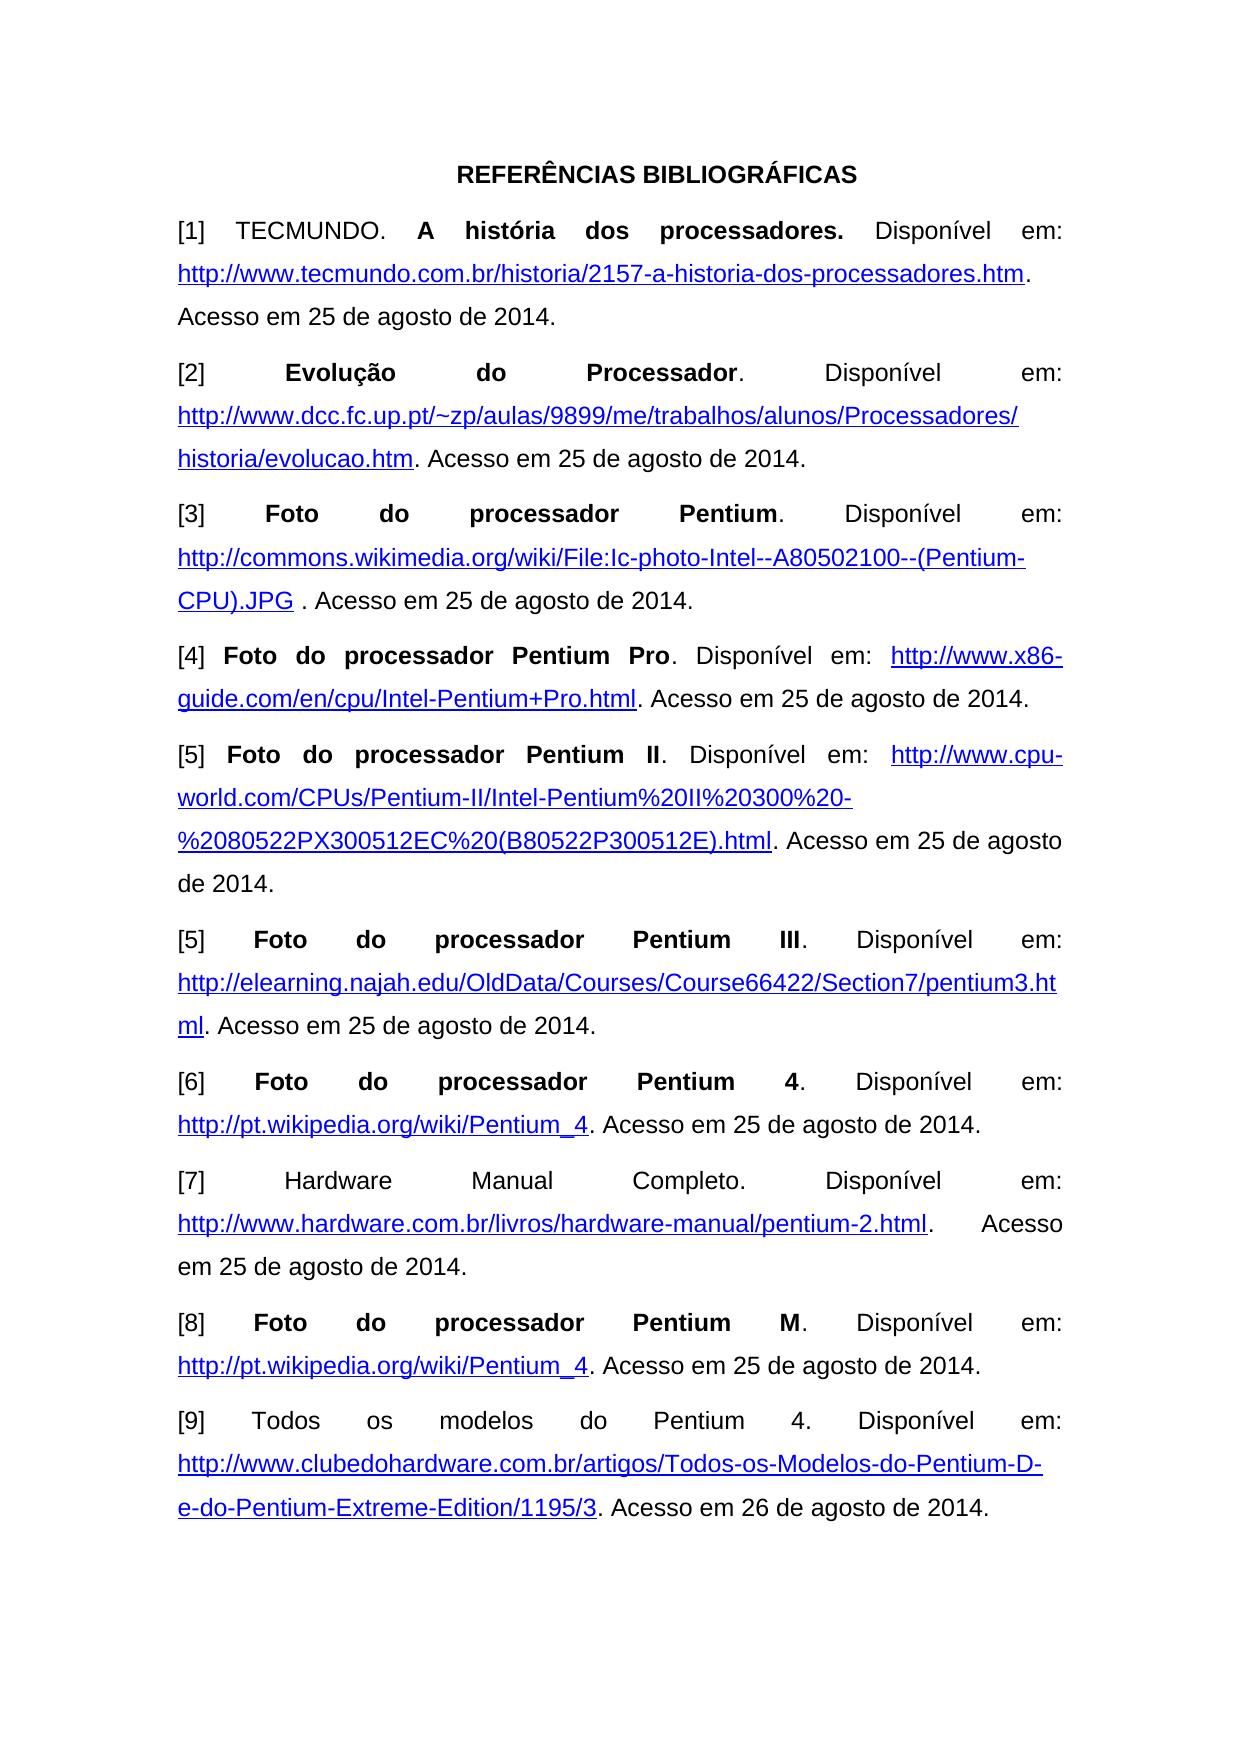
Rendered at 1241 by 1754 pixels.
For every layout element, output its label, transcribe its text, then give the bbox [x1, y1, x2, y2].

text [9] Todos os modelos do Pentium 4. Disponível em: http://www.clubedohardware.com.br/artigos/Todos-os-Modelos-do-Pentium-D-e-do-Pentium-Extreme-Edition/1195/3. Acesso em 26 de agosto de 2014. [177, 1406, 1063, 1521]
text [3] Foto do processador Pentium. Disponível em: http://commons.wikimedia.org/wiki/File:Ic-photo-Intel--A80502100--(Pentium-CPU).JPG . Acesso em 25 de agosto de 2014. [177, 499, 1063, 614]
text [7] Hardware Manual Completo. Disponível em: http://www.hardware.com.br/livros/hardware-manual/pentium-2.html. Acesso em 25 de agosto de 2014. [177, 1166, 1063, 1281]
text [1] TECMUNDO. A história dos processadores. Disponível em: http://www.tecmundo.com.br/historia/2157-a-historia-dos-processadores.htm. Acesso em 25 de agosto de 2014. [177, 216, 1063, 331]
text [6] Foto do processador Pentium 4. Disponível em: http://pt.wikipedia.org/wiki/Pentium_4. Acesso em 25 de agosto de 2014. [177, 1067, 1063, 1139]
text [8] Foto do processador Pentium M. Disponível em: http://pt.wikipedia.org/wiki/Pentium_4. Acesso em 25 de agosto de 2014. [177, 1308, 1063, 1379]
text REFERÊNCIAS BIBLIOGRÁFICAS [177, 160, 1063, 189]
text [5] Foto do processador Pentium II. Disponível em: http://www.cpu-world.com/CPUs/Pentium-II/Intel-Pentium%20II%20300%20-%2080522PX300512EC%20(B80522P300512E).html. Acesso em 25 de agosto de 2014. [177, 740, 1063, 898]
text [4] Foto do processador Pentium Pro. Disponível em: http://www.x86-guide.com/en/cpu/Intel-Pentium+Pro.html. Acesso em 25 de agosto de 2014. [177, 641, 1063, 713]
text [2] Evolução do Processador. Disponível em: http://www.dcc.fc.up.pt/~zp/aulas/9899/me/trabalhos/alunos/Processadores/historia/evolucao.htm. Acesso em 25 de agosto de 2014. [177, 358, 1063, 473]
text [5] Foto do processador Pentium III. Disponível em: http://elearning.najah.edu/OldData/Courses/Course66422/Section7/pentium3.html. Acesso em 25 de agosto de 2014. [177, 925, 1063, 1040]
